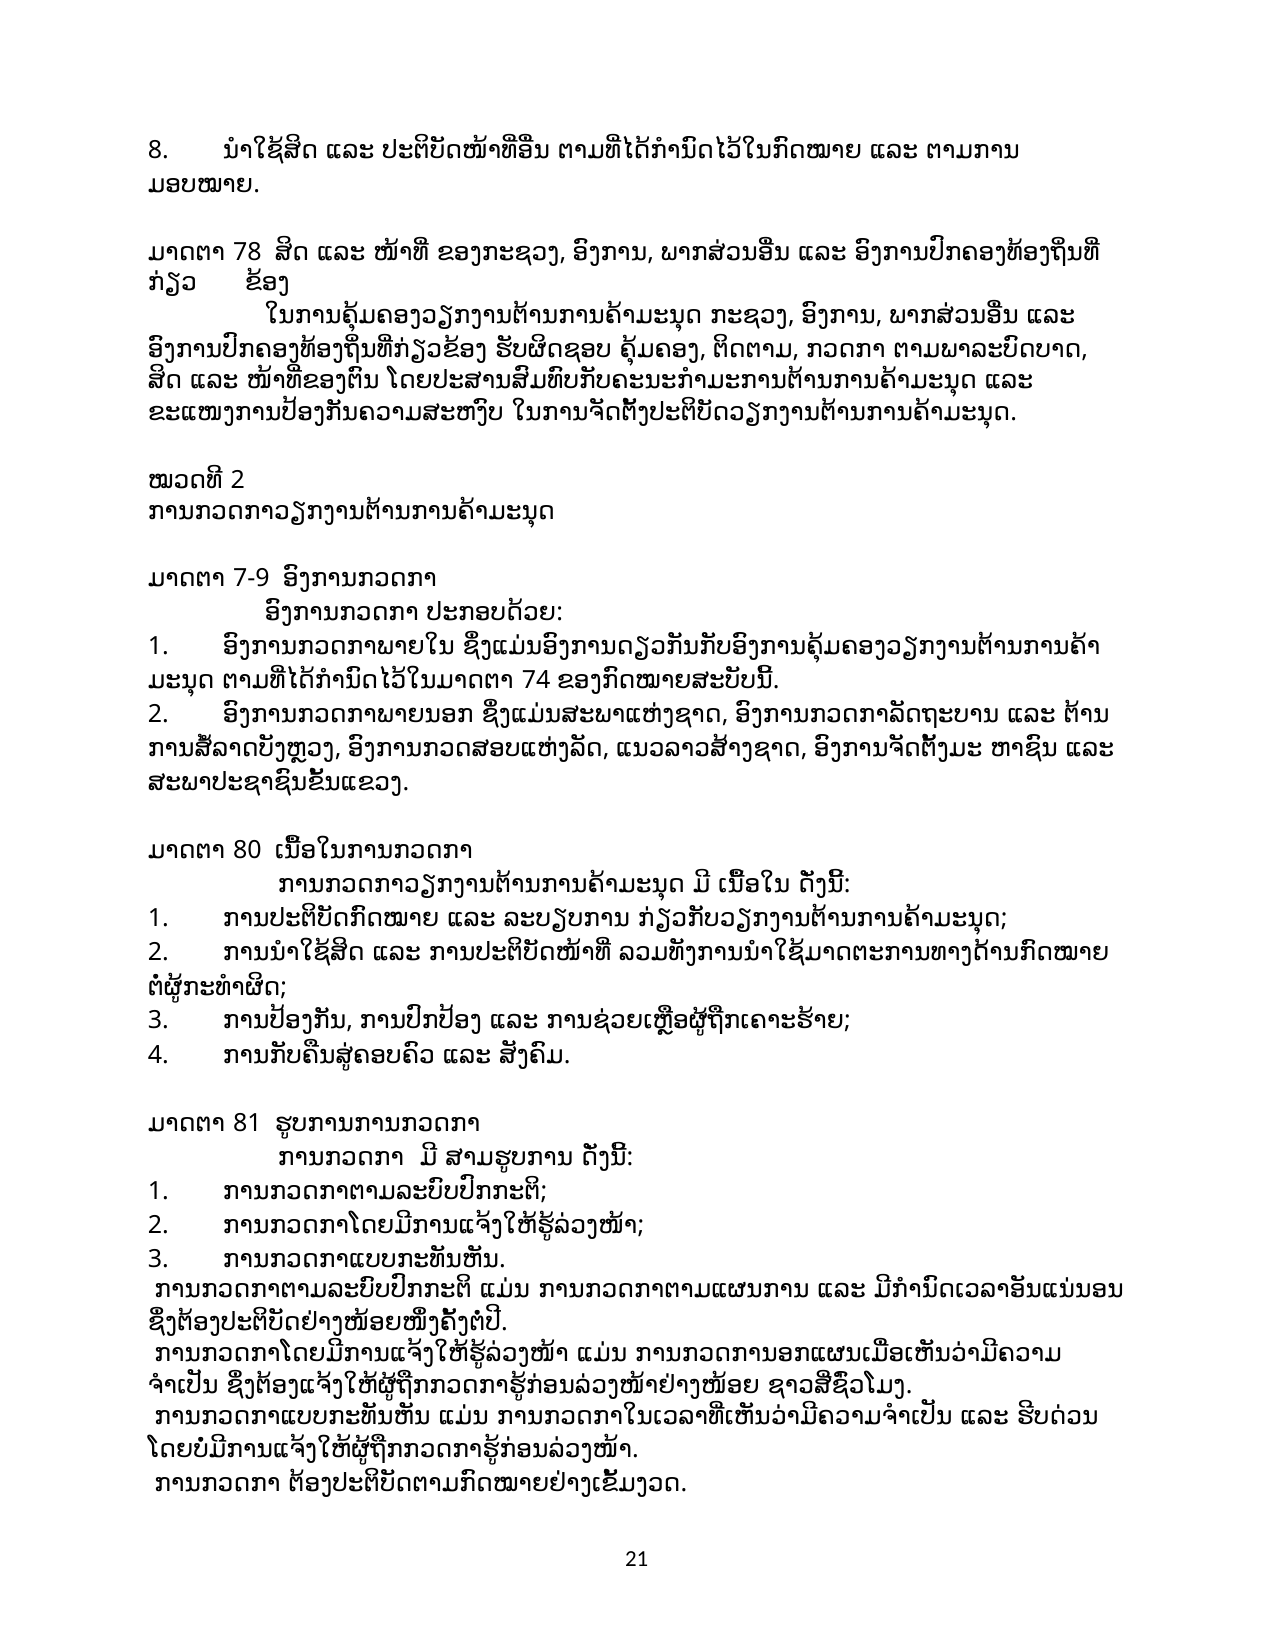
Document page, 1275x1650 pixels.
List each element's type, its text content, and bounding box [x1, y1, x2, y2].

text ມາດຕາ 81 ຮູບການການກວດກາ [148, 1104, 1125, 1138]
text 3. ການປ້ອງກັນ, ການປົກປ້ອງ ແລະ ການຊ່ວຍເຫຼືອຜູ້ຖືກເຄາະຮ້າຍ; [148, 1002, 1125, 1036]
text 2. ການກວດກາໂດຍມີການແຈ້ງໃຫ້ຮູ້ລ່ວງໜ້າ; [148, 1207, 1125, 1241]
text ການກວດກາຕາມລະບົບປົກກະຕິ ແມ່ນ ການກວດກາຕາມແຜນການ ແລະ ມີກຳນົດເວລາອັນແນ່ນອນ ຊຶ່ງຕ້ອງປະຕິບັດຢ່າງໜ້ອຍໜຶ່ງຄັ້ງຕໍ່ປີ. [148, 1275, 1125, 1338]
text 1. ການປະຕິບັດກົດໝາຍ ແລະ ລະບຽບການ ກ່ຽວກັບວຽກງານຕ້ານການຄ້າມະນຸດ; [148, 900, 1125, 934]
text 4. ການກັບຄືນສູ່ຄອບຄົວ ແລະ ສັງຄົມ. [148, 1036, 1125, 1070]
text ມາດຕາ 7-9 ອົງການກວດກາ [148, 559, 1125, 593]
text ມາດຕາ 80 ເນື້ອໃນການກວດກາ [148, 832, 1125, 866]
text ການກວດກາວຽກງານຕ້ານການຄ້າມະນຸດ [148, 496, 1125, 525]
text 1. ການກວດກາຕາມລະບົບປົກກະຕິ; [148, 1172, 1125, 1207]
text 8. ນຳໃຊ້ສິດ ແລະ ປະຕິບັດໜ້າທ່ີອື່ນ ຕາມທີ່ໄດ້ກຳນົດໄວ້ໃນກົດໝາຍ ແລະ ຕາມການ ມອບໝາຍ. [148, 131, 1125, 199]
text ອົງການກວດກາ ປະກອບດ້ວຍ: [148, 593, 1125, 627]
text ການກວດກາ ມີ ສາມຮູບການ ດັ່ງນີ້: [148, 1138, 1125, 1172]
text 3. ການກວດກາແບບກະທັນຫັນ. [148, 1241, 1125, 1275]
text 1. ອົງການກວດກາພາຍໃນ ຊຶ່ງແມ່ນອົງການດຽວກັນກັບອົງການຄຸ້ມຄອງວຽກງານຕ້ານການຄ້າມະນຸດ ຕາມທີ່ໄດ້ກຳນົດໄວ້ໃນມາດຕາ 74 ຂອງກົດໝາຍສະບັບນີ້. [148, 627, 1125, 696]
text ໝວດທີ 2 [148, 462, 1125, 496]
text ໃນການຄຸ້ມຄອງວຽກງານຕ້ານການຄ້າມະນຸດ ກະຊວງ, ອົງການ, ພາກສ່ວນອື່ນ ແລະ ອົງການປົກຄອງທ້ອງຖິ່ນທີ່ກ່ຽວຂ້ອງ ຮັບຜິດຊອບ ຄຸ້ມຄອງ, ຕິດຕາມ, ກວດກາ ຕາມພາລະບົດບາດ, ສິດ ແລະ ໜ້າທີ່ຂອງຕົນ ໂດຍປະສານສົມທົບກັບຄະນະກຳມະການຕ້ານການຄ້າມະນຸດ ແລະ ຂະແໜງການປ້ອງກັນຄວາມສະຫງົບ ໃນການຈັດຕັ້ງປະຕິບັດວຽກງານຕ້ານການຄ້າມະນຸດ. [148, 297, 1125, 428]
text ການກວດກາໂດຍມີການແຈ້ງໃຫ້ຮູ້ລ່ວງໜ້າ ແມ່ນ ການກວດການອກແຜນເມື່ອເຫັນວ່າມີຄວາມຈຳເປັນ ຊຶ່ງຕ້ອງແຈ້ງໃຫ້ຜູ້ຖືກກວດກາຮູ້ກ່ອນລ່ວງໜ້າຢ່າງໜ້ອຍ ຊາວສີ່ຊົ່ວໂມງ. [148, 1338, 1125, 1401]
text ການກວດກາແບບກະທັນຫັນ ແມ່ນ ການກວດກາໃນເວລາທີ່ເຫັນວ່າມີຄວາມຈຳເປັນ ແລະ ຮີບດ່ວນ ໂດຍບໍ່ມີການແຈ້ງໃຫ້ຜູ້ຖືກກວດກາຮູ້ກ່ອນລ່ວງໜ້າ. [148, 1401, 1125, 1464]
text 2. ການນຳໃຊ້ສິດ ແລະ ການປະຕິບັດໜ້າທີ່ ລວມທັງການນຳໃຊ້ມາດຕະການທາງດ້ານກົດໝາຍຕໍ່ຜູ້ກະທຳຜິດ; [148, 934, 1125, 1002]
text ມາດຕາ 78 ສິດ ແລະ ໜ້າທີ່ ຂອງກະຊວງ, ອົງການ, ພາກສ່ວນອື່ນ ແລະ ອົງການປົກຄອງທ້ອງຖິ່ນທີ່ກ່ຽວ ຂ້ອງ [148, 233, 1125, 297]
text 2. ອົງການກວດກາພາຍນອກ ຊຶ່ງແມ່ນສະພາແຫ່ງຊາດ, ອົງການກວດກາລັດຖະບານ ແລະ ຕ້ານການສໍ້ລາດບັງຫຼວງ, ອົງການກວດສອບແຫ່ງລັດ, ແນວລາວສ້າງຊາດ, ອົງການຈັດຕັ້ງມະ ຫາຊົນ ແລະ ສະພາປະຊາຊົນຂັ້ນແຂວງ. [148, 696, 1125, 798]
text ການກວດກາ ຕ້ອງປະຕິບັດຕາມກົດໝາຍຢ່າງເຂັ້ມງວດ. [148, 1464, 1125, 1498]
text ການກວດກາວຽກງານຕ້ານການຄ້າມະນຸດ ມີ ເນື້ອໃນ ດັ່ງນີ້: [148, 866, 1125, 900]
